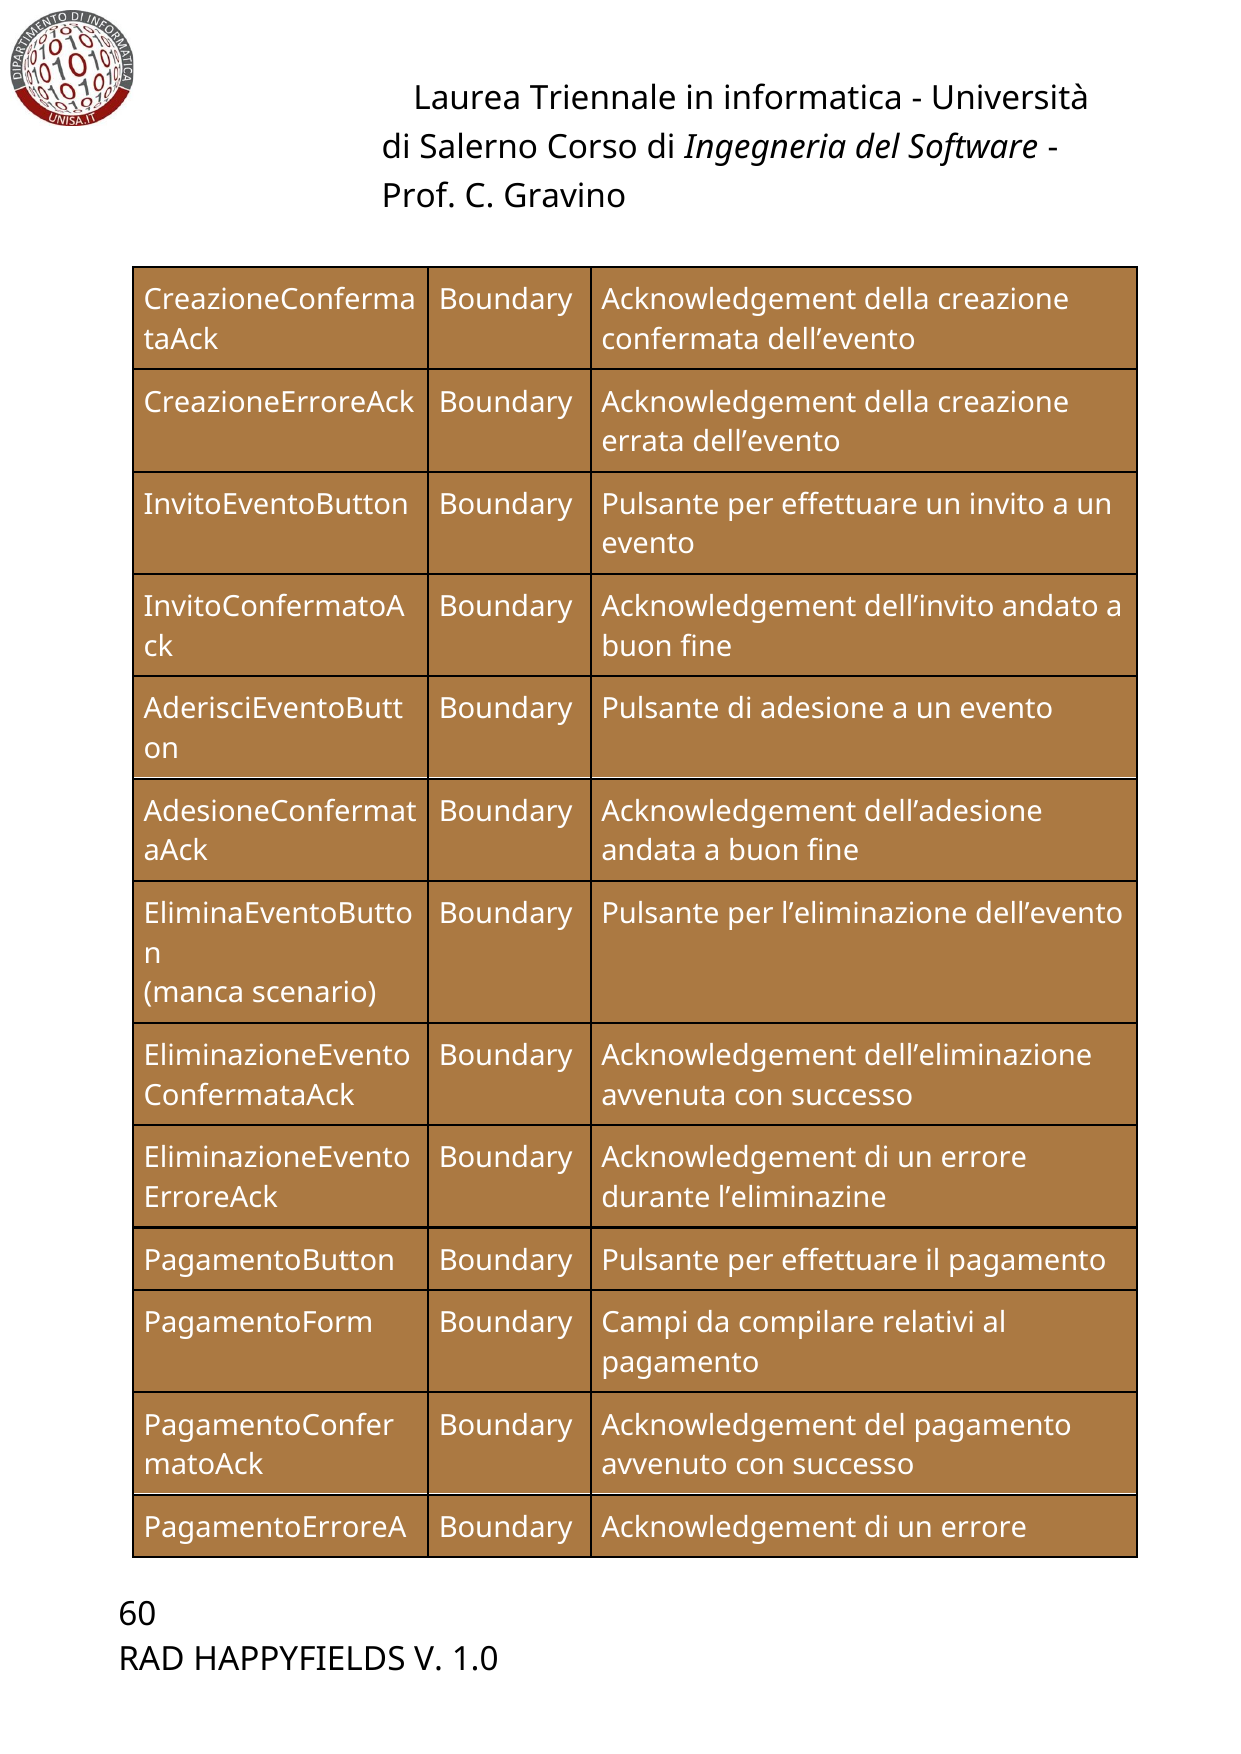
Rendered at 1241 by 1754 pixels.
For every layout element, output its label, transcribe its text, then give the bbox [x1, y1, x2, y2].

table_cell Boundary [429, 473, 590, 573]
table_cell CreazioneConfermataAck [134, 268, 427, 368]
table_cell Pulsante per effettuare un invito a un evento [592, 473, 1136, 573]
table_cell PagamentoErroreAck [134, 1496, 427, 1556]
table_cell Acknowledgement di un errore durante il pagamento [592, 1496, 1136, 1556]
table_cell EliminaEventoButton (manca scenario) [134, 882, 427, 1022]
table_cell Boundary [429, 1496, 590, 1556]
table_cell InvitoConfermatoAck [134, 575, 427, 675]
table_cell Boundary [429, 1024, 590, 1124]
table_cell AdesioneConfermataAck [134, 780, 427, 880]
table_cell EliminazioneEventoConfermataAck [134, 1024, 427, 1124]
table_cell Boundary [429, 1291, 590, 1391]
picture [10, 10, 134, 126]
table_cell Boundary [429, 370, 590, 471]
table_cell EliminazioneEventoErroreAck [134, 1126, 427, 1226]
table_cell Acknowledgement della creazione confermata dell’evento [592, 268, 1136, 368]
table_cell Boundary [429, 575, 590, 675]
table_cell PagamentoButton [134, 1229, 427, 1289]
table_cell Boundary [429, 677, 590, 777]
table_cell Acknowledgement dell’adesione andata a buon fine [592, 780, 1136, 880]
table_cell Boundary [429, 1126, 590, 1226]
table_cell Boundary [429, 780, 590, 880]
table_cell InvitoEventoButton [134, 473, 427, 573]
table_cell Boundary [429, 882, 590, 1022]
table_cell AderisciEventoButton [134, 677, 427, 777]
table_cell Campi da compilare relativi al pagamento [592, 1291, 1136, 1391]
table_cell Acknowledgement dell’eliminazione avvenuta con successo [592, 1024, 1136, 1124]
table_cell Acknowledgement del pagamento avvenuto con successo [592, 1393, 1136, 1493]
table_cell Boundary [429, 1229, 590, 1289]
table_cell Pulsante di adesione a un evento [592, 677, 1136, 777]
table_cell PagamentoForm [134, 1291, 427, 1391]
table_cell Pulsante per effettuare il pagamento [592, 1229, 1136, 1289]
table_cell Pulsante per l’eliminazione dell’evento [592, 882, 1136, 1022]
table_cell Boundary [429, 268, 590, 368]
table_cell PagamentoConfermatoAck [134, 1393, 427, 1493]
table_cell Acknowledgement di un errore durante l’eliminazine [592, 1126, 1136, 1226]
table_cell Boundary [429, 1393, 590, 1493]
table_cell CreazioneErroreAck [134, 370, 427, 471]
table_cell Acknowledgement della creazione errata dell’evento [592, 370, 1136, 471]
table_cell Acknowledgement dell’invito andato a buon fine [592, 575, 1136, 675]
